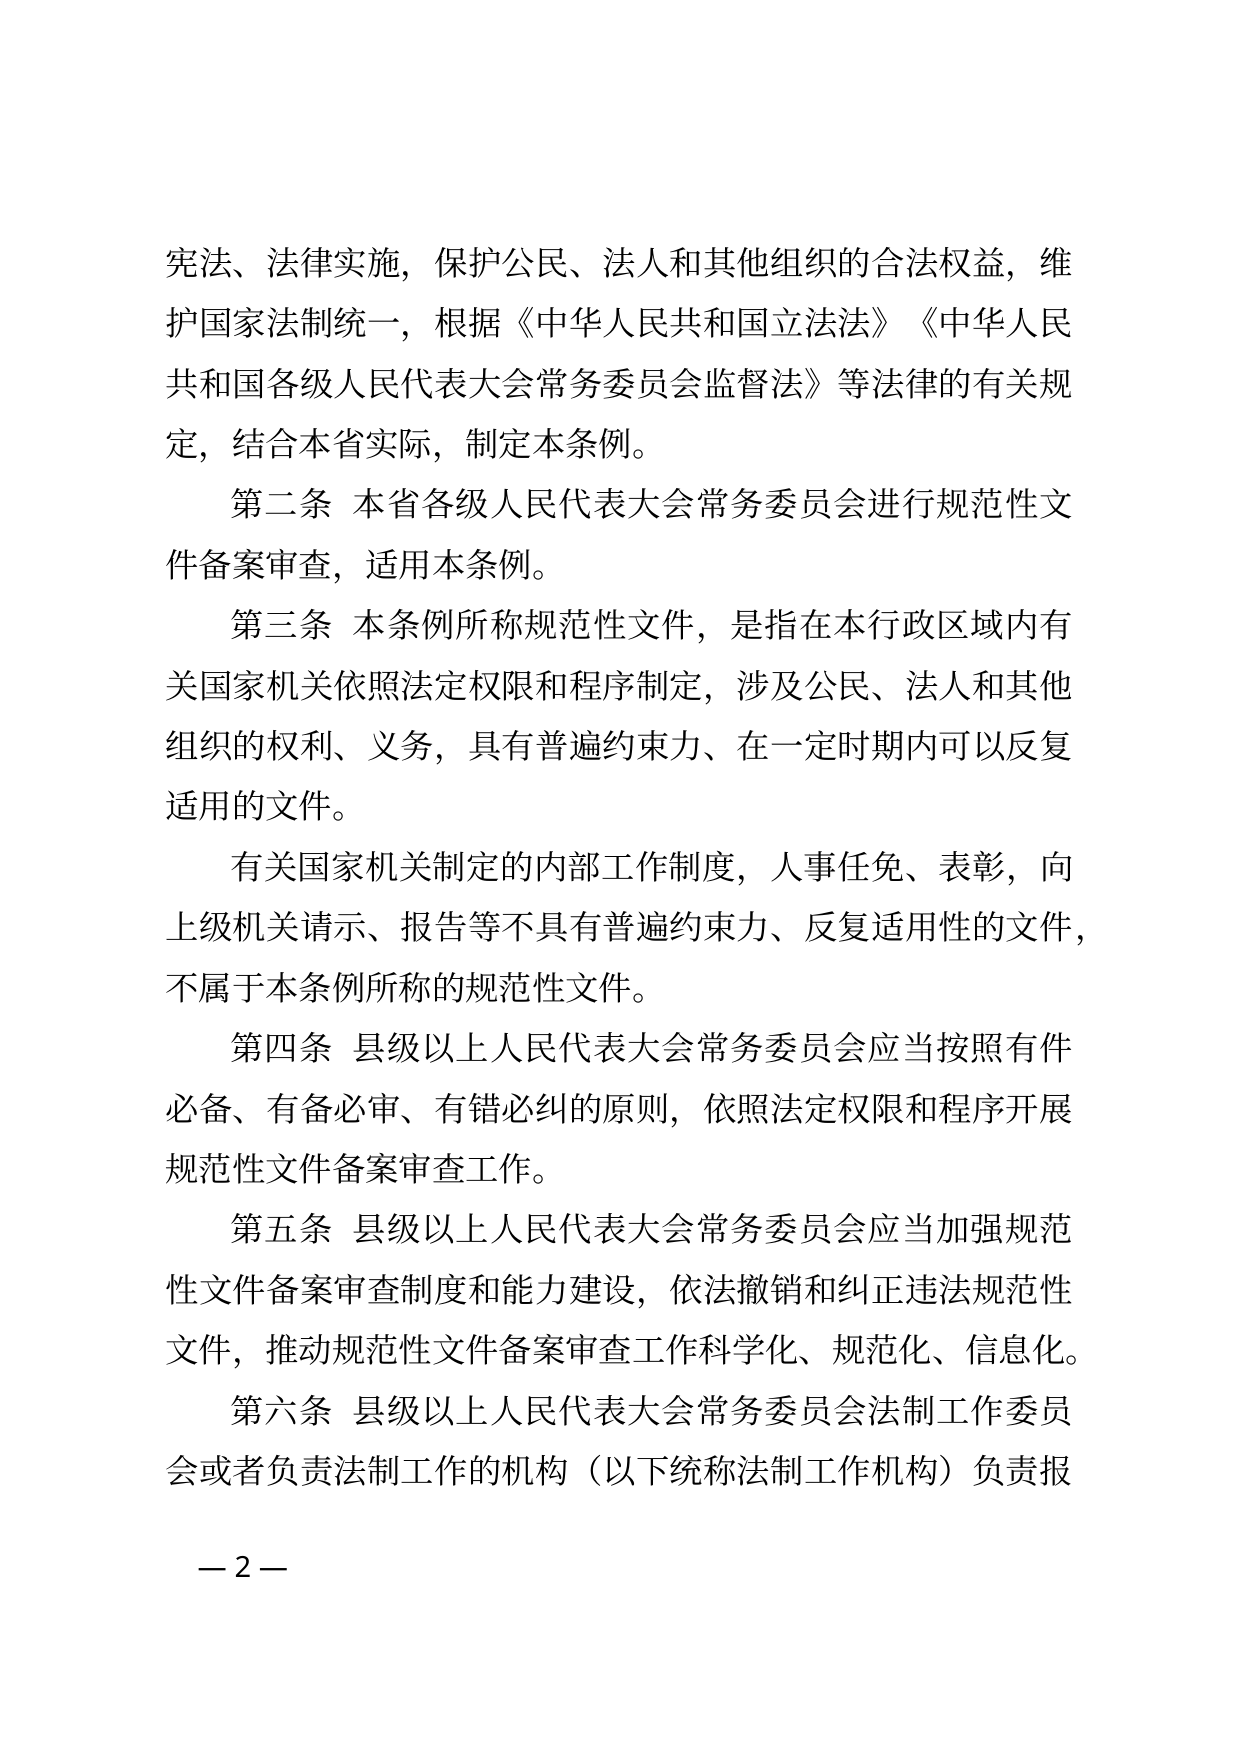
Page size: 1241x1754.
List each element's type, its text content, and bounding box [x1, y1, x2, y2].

text 第二条 本省各级人民代表大会常务委员会进行规范性文件备案审查，适用本条例。 [165, 466, 1075, 587]
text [165, 1372, 1075, 1493]
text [165, 224, 1075, 466]
text 第三条 本条例所称规范性文件，是指在本行政区域内有关国家机关依照法定权限和程序制定，涉及公民、法人和其他组织的权利、义务，具有普遍约束力、在一定时期内可以反复适用的文件。 [165, 587, 1075, 828]
text 第五条 县级以上人民代表大会常务委员会应当加强规范性文件备案审查制度和能力建设，依法撤销和纠正违法规范性文件，推动规范性文件备案审查工作科学化、规范化、信息化。 [165, 1191, 1075, 1372]
text 第四条 县级以上人民代表大会常务委员会应当按照有件必备、有备必审、有错必纠的原则，依照法定权限和程序开展规范性文件备案审查工作。 [165, 1010, 1075, 1191]
text 有关国家机关制定的内部工作制度，人事任免、表彰，向上级机关请示、报告等不具有普遍约束力、反复适用性的文件，不属于本条例所称的规范性文件。 [165, 828, 1075, 1010]
